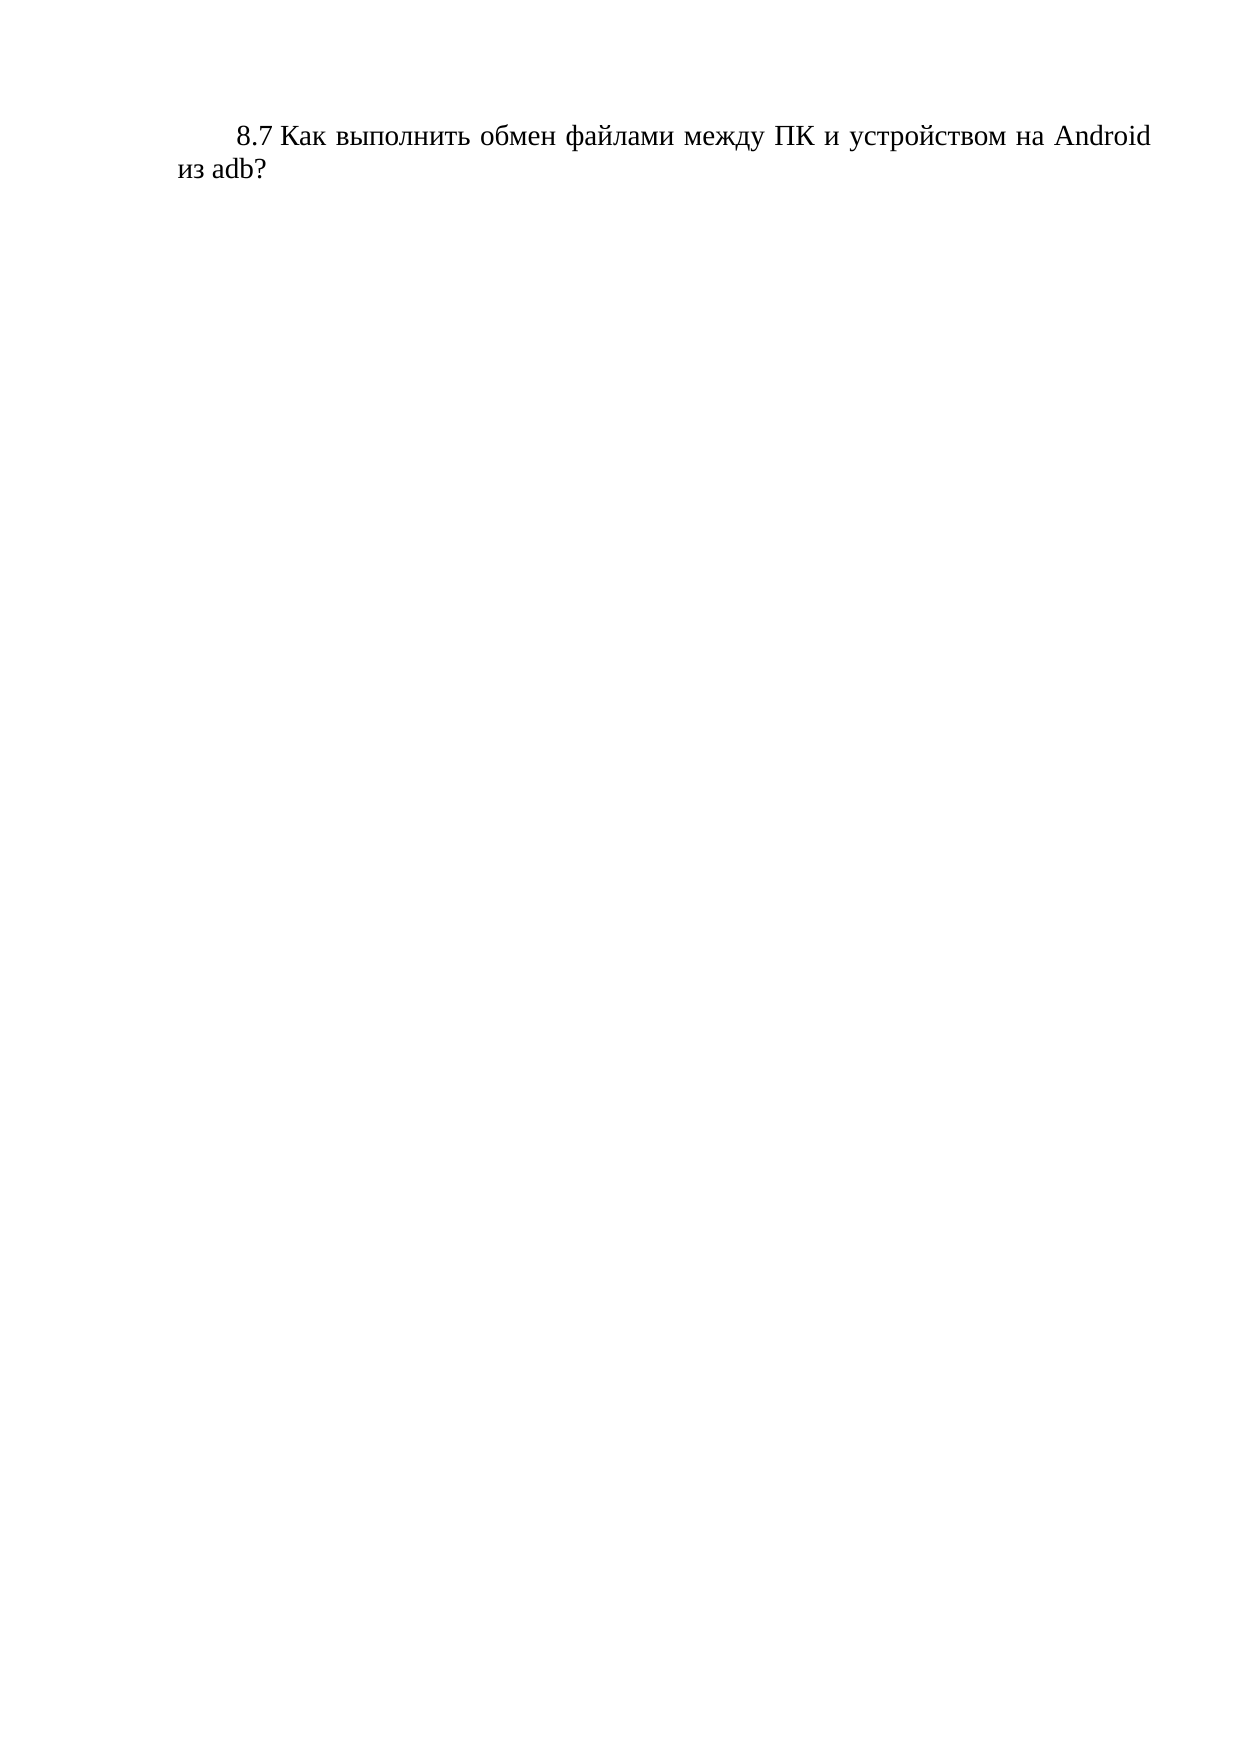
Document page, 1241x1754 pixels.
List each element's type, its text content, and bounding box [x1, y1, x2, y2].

text Как выполнить обмен файлами между ПК и устройством на Android из adb? [177, 118, 1152, 185]
